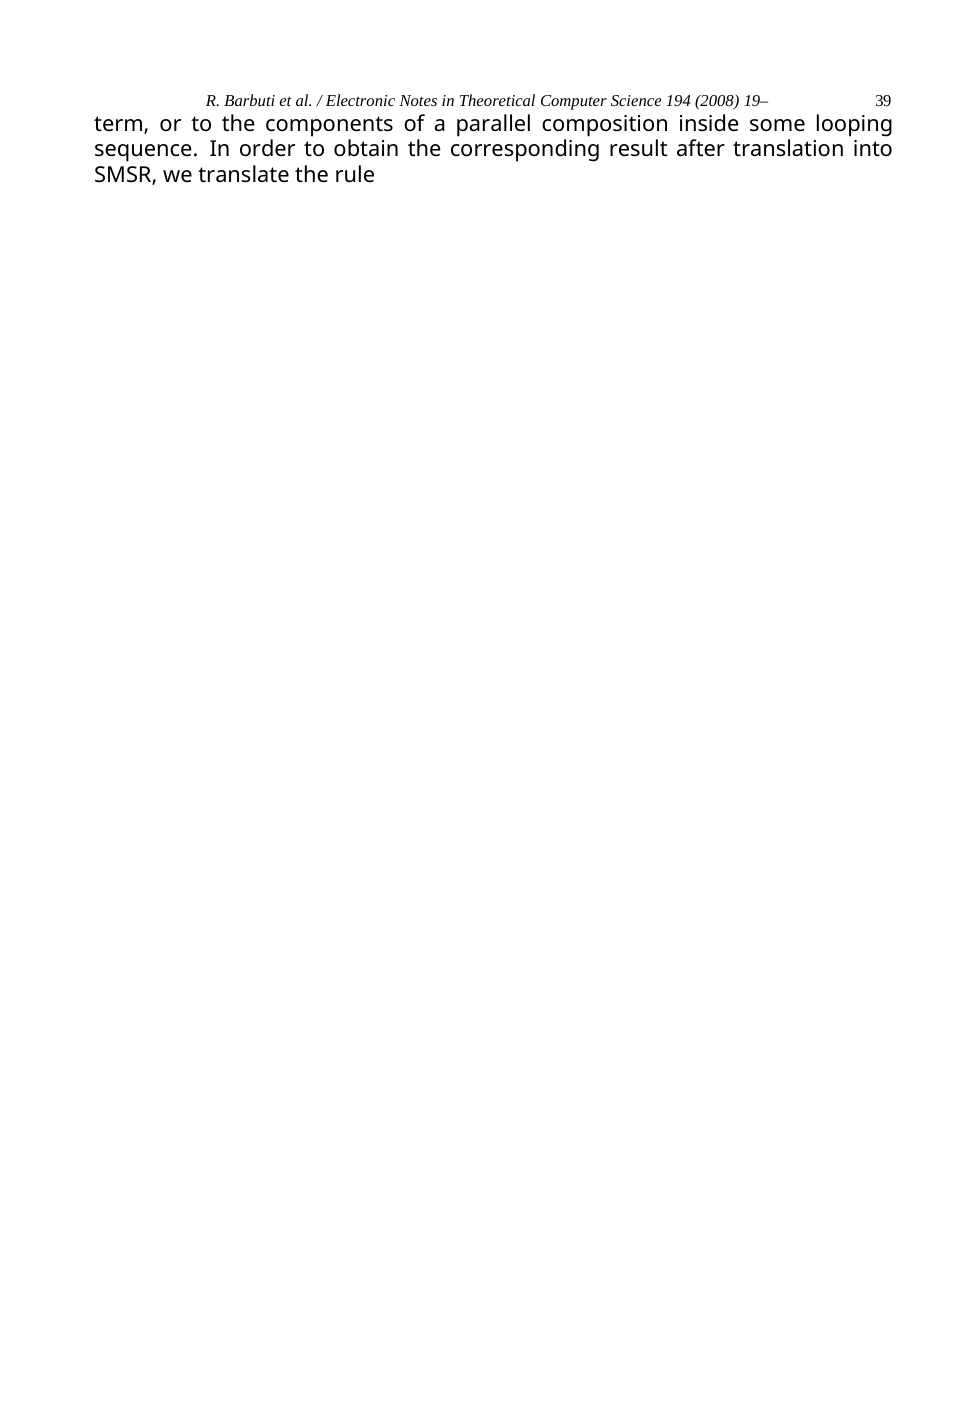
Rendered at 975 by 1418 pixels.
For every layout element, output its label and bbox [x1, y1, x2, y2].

text [94, 110, 893, 189]
